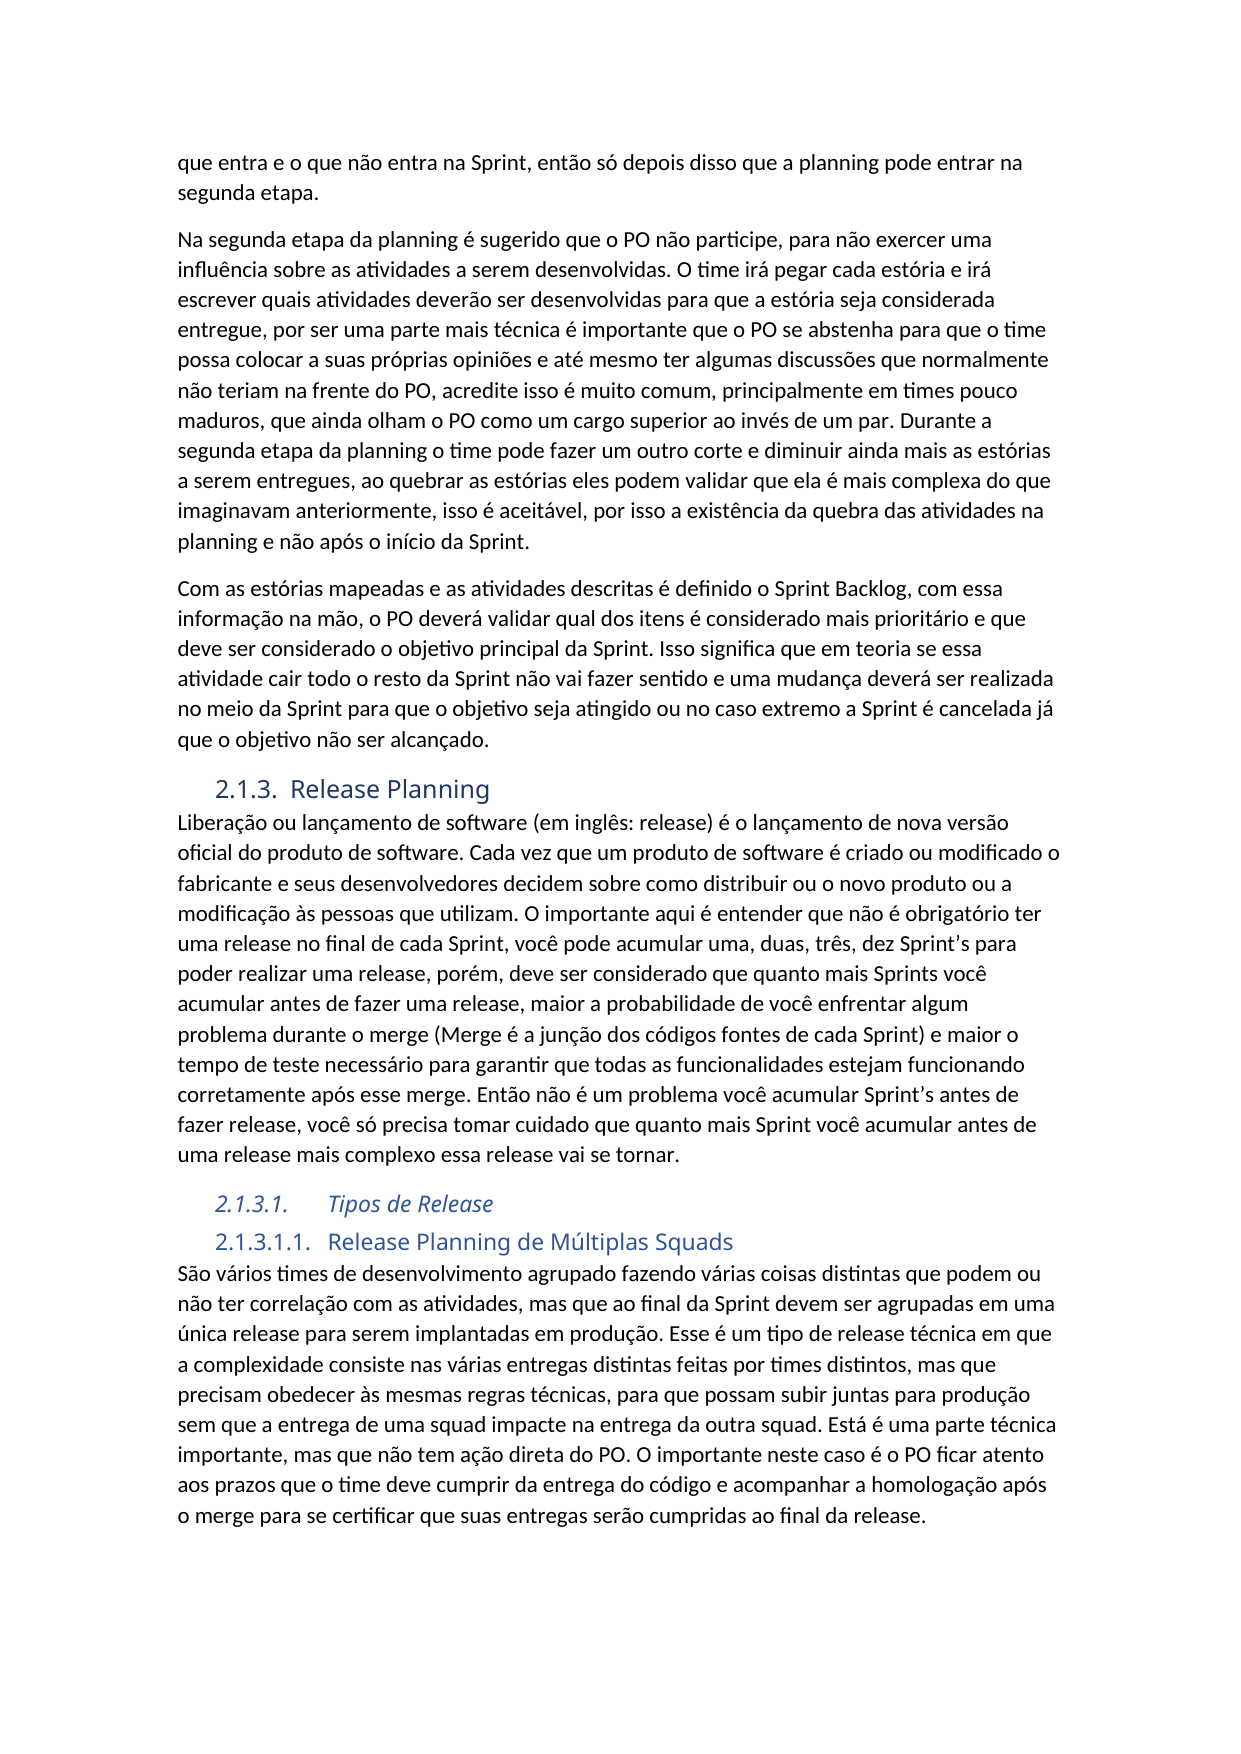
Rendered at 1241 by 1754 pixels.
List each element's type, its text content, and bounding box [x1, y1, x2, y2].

subtitle Release Planning [215, 772, 1063, 806]
subtitle Tipos de Release [215, 1187, 1063, 1219]
text São vários times de desenvolvimento agrupado fazendo várias coisas distintas que podem ou não ter correlação com as atividades, mas que ao final da Sprint devem ser agrupadas em uma única release para serem implantadas em produção. Esse é um tipo de release técnica em que a complexidade consiste nas várias entregas distintas feitas por times distintos, mas que precisam obedecer às mesmas regras técnicas, para que possam subir juntas para produção sem que a entrega de uma squad impacte na entrega da outra squad. Está é uma parte técnica importante, mas que não tem ação direta do PO. O importante neste caso é o PO ficar atento aos prazos que o time deve cumprir da entrega do código e acompanhar a homologação após o merge para se certificar que suas entregas serão cumpridas ao final da release. [177, 1259, 1063, 1529]
subtitle Release Planning de Múltiplas Squads [215, 1225, 1063, 1257]
text Com as estórias mapeadas e as atividades descritas é definido o Sprint Backlog, com essa informação na mão, o PO deverá validar qual dos itens é considerado mais prioritário e que deve ser considerado o objetivo principal da Sprint. Isso significa que em teoria se essa atividade cair todo o resto da Sprint não vai fazer sentido e uma mudança deverá ser realizada no meio da Sprint para que o objetivo seja atingido ou no caso extremo a Sprint é cancelada já que o objetivo não ser alcançado. [177, 574, 1063, 753]
text Na segunda etapa da planning é sugerido que o PO não participe, para não exercer uma influência sobre as atividades a serem desenvolvidas. O time irá pegar cada estória e irá escrever quais atividades deverão ser desenvolvidas para que a estória seja considerada entregue, por ser uma parte mais técnica é importante que o PO se abstenha para que o time possa colocar a suas próprias opiniões e até mesmo ter algumas discussões que normalmente não teriam na frente do PO, acredite isso é muito comum, principalmente em times pouco maduros, que ainda olham o PO como um cargo superior ao invés de um par. Durante a segunda etapa da planning o time pode fazer um outro corte e diminuir ainda mais as estórias a serem entregues, ao quebrar as estórias eles podem validar que ela é mais complexa do que imaginavam anteriormente, isso é aceitável, por isso a existência da quebra das atividades na planning e não após o início da Sprint. [177, 225, 1063, 555]
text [177, 148, 1063, 206]
text Liberação ou lançamento de software (em inglês: release) é o lançamento de nova versão oficial do produto de software. Cada vez que um produto de software é criado ou modificado o fabricante e seus desenvolvedores decidem sobre como distribuir ou o novo produto ou a modificação às pessoas que utilizam. O importante aqui é entender que não é obrigatório ter uma release no final de cada Sprint, você pode acumular uma, duas, três, dez Sprint’s para poder realizar uma release, porém, deve ser considerado que quanto mais Sprints você acumular antes de fazer uma release, maior a probabilidade de você enfrentar algum problema durante o merge (Merge é a junção dos códigos fontes de cada Sprint) e maior o tempo de teste necessário para garantir que todas as funcionalidades estejam funcionando corretamente após esse merge. Então não é um problema você acumular Sprint’s antes de fazer release, você só precisa tomar cuidado que quanto mais Sprint você acumular antes de uma release mais complexo essa release vai se tornar. [177, 808, 1063, 1169]
